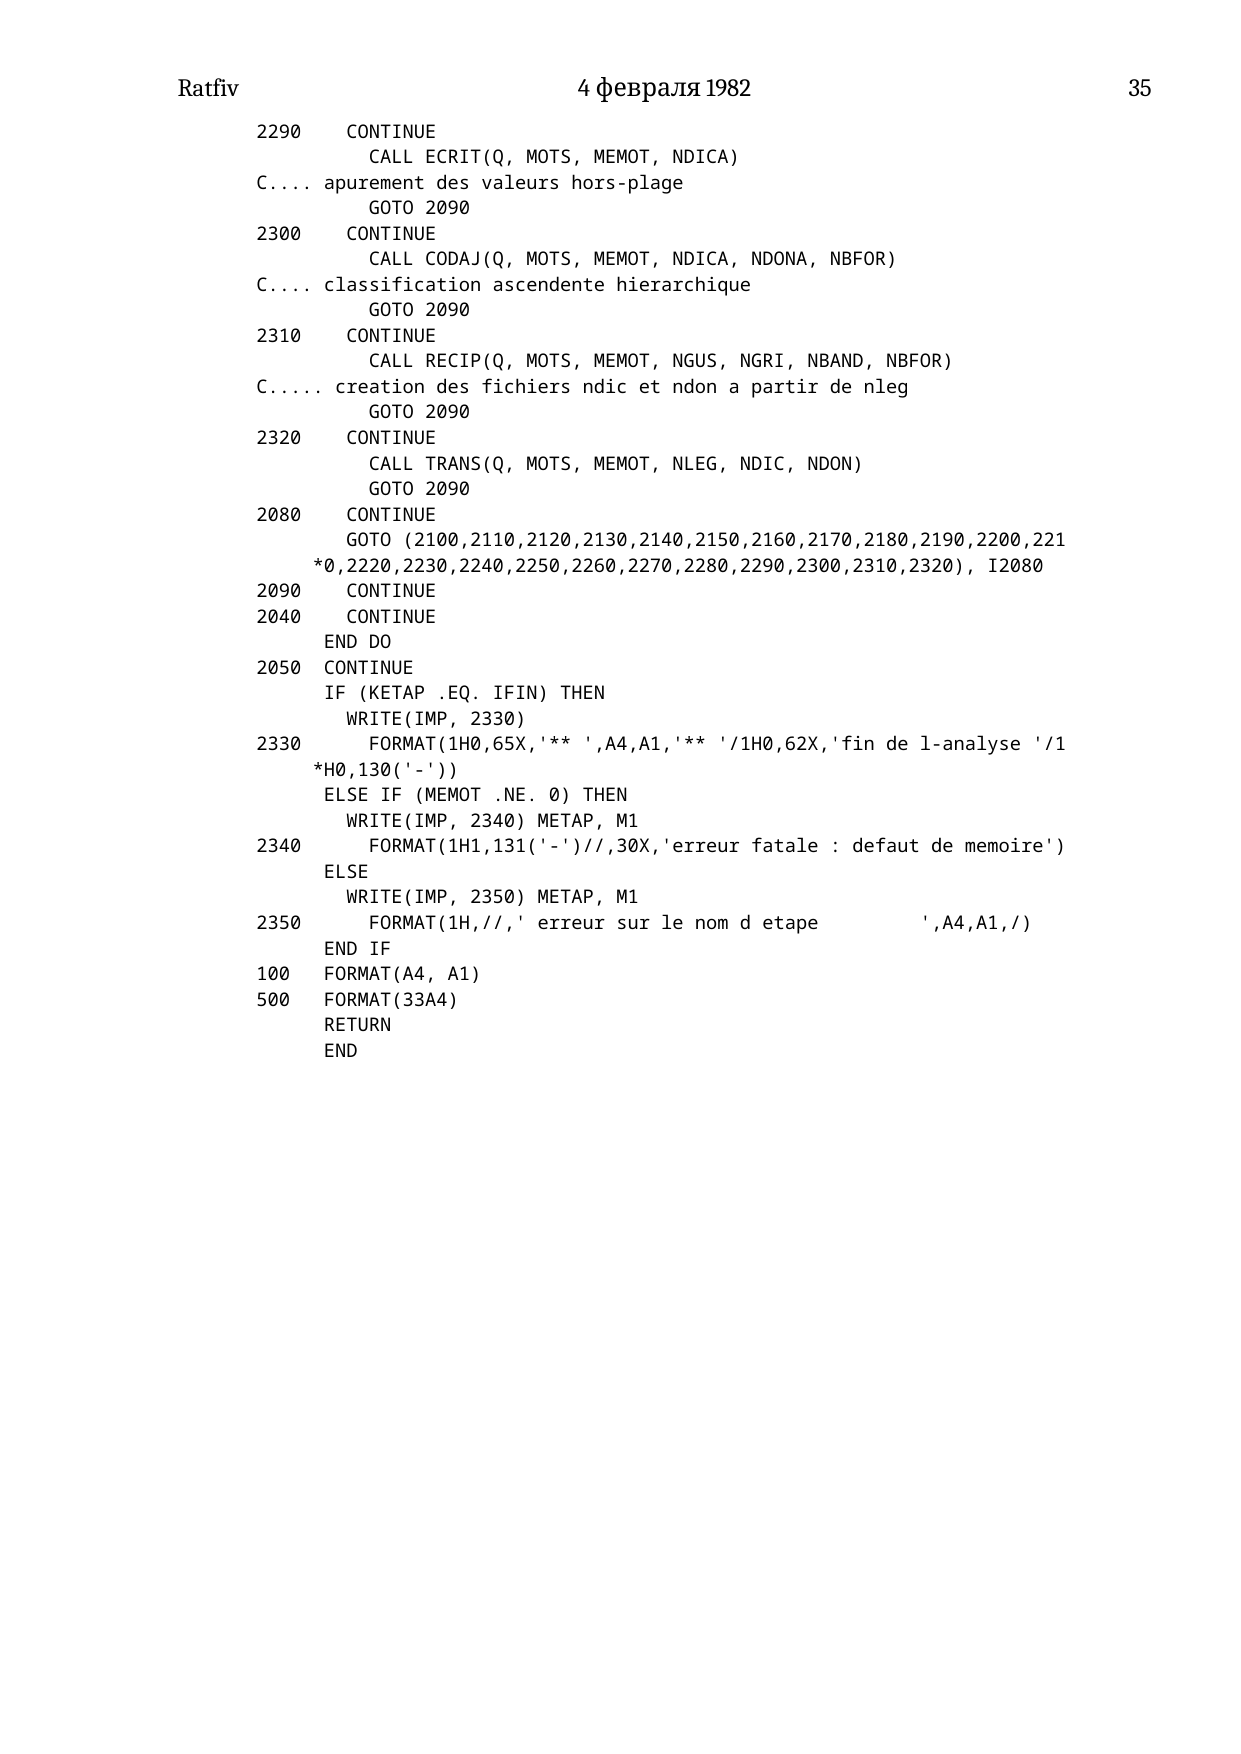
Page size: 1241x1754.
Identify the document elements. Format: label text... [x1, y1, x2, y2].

text END DO [177, 628, 1152, 654]
text RETURN [177, 1011, 1152, 1037]
text GOTO 2090 [177, 475, 1152, 501]
text END IF [177, 935, 1152, 960]
text 2050 CONTINUE [177, 654, 1152, 679]
text *H0,130('-')) [177, 756, 1152, 782]
text 2080 CONTINUE [177, 501, 1152, 526]
text GOTO 2090 [177, 297, 1152, 322]
text WRITE(IMP, 2330) [177, 705, 1152, 731]
text 2330 FORMAT(1H0,65X,'** ',A4,A1,'** '/1H0,62X,'fin de l-analyse '/1 [177, 731, 1152, 756]
text 100 FORMAT(A4, A1) [177, 960, 1152, 986]
text CALL CODAJ(Q, MOTS, MEMOT, NDICA, NDONA, NBFOR) [177, 246, 1152, 271]
text CALL RECIP(Q, MOTS, MEMOT, NGUS, NGRI, NBAND, NBFOR) [177, 348, 1152, 373]
text 2310 CONTINUE [177, 322, 1152, 348]
text GOTO 2090 [177, 399, 1152, 424]
text *0,2220,2230,2240,2250,2260,2270,2280,2290,2300,2310,2320), I2080 [177, 552, 1152, 577]
text 2340 FORMAT(1H1,131('-')//,30X,'erreur fatale : defaut de memoire') [177, 833, 1152, 858]
text CALL ECRIT(Q, MOTS, MEMOT, NDICA) [177, 144, 1152, 169]
text WRITE(IMP, 2350) METAP, M1 [177, 884, 1152, 909]
text ELSE IF (MEMOT .NE. 0) THEN [177, 782, 1152, 807]
text 2320 CONTINUE [177, 424, 1152, 450]
text GOTO (2100,2110,2120,2130,2140,2150,2160,2170,2180,2190,2200,221 [177, 526, 1152, 552]
text 2300 CONTINUE [177, 220, 1152, 246]
text CALL TRANS(Q, MOTS, MEMOT, NLEG, NDIC, NDON) [177, 450, 1152, 475]
text WRITE(IMP, 2340) METAP, M1 [177, 807, 1152, 833]
text 2040 CONTINUE [177, 603, 1152, 628]
text END [177, 1037, 1152, 1062]
text ELSE [177, 858, 1152, 884]
text 2290 CONTINUE [177, 118, 1152, 144]
text IF (KETAP .EQ. IFIN) THEN [177, 679, 1152, 705]
text C.... classification ascendente hierarchique [177, 271, 1152, 297]
text GOTO 2090 [177, 195, 1152, 220]
text C.... apurement des valeurs hors-plage [177, 169, 1152, 195]
text C..... creation des fichiers ndic et ndon a partir de nleg [177, 373, 1152, 399]
text 2090 CONTINUE [177, 577, 1152, 603]
text 500 FORMAT(33A4) [177, 986, 1152, 1011]
text 2350 FORMAT(1H,//,' erreur sur le nom d etape ',A4,A1,/) [177, 909, 1152, 935]
